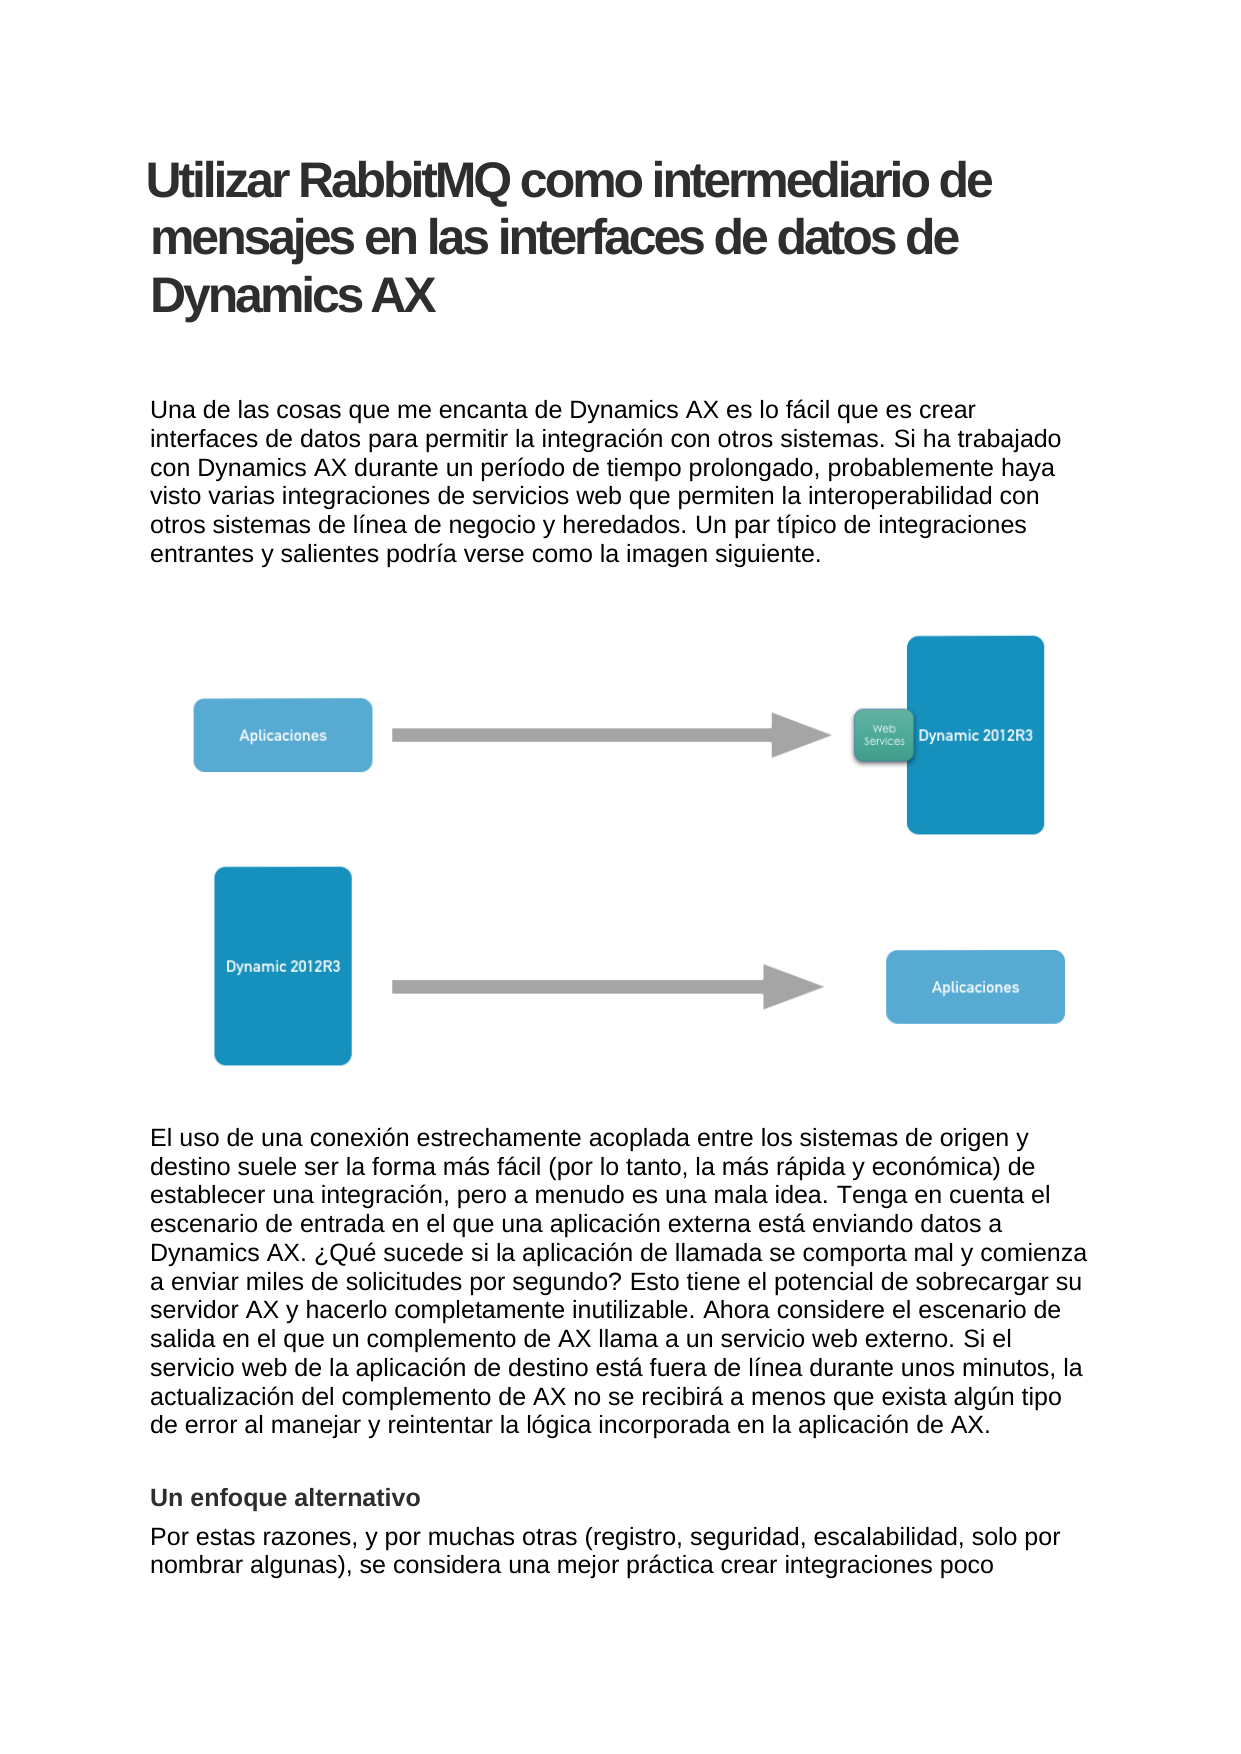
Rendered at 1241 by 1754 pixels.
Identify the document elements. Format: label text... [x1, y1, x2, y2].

text Utilizar RabbitMQ como intermediario de mensajes en las interfaces de datos de Dynamics AX [145, 150, 1090, 322]
text Una de las cosas que me encanta de Dynamics AX es lo fácil que es crear interfaces de datos para permitir la integración con otros sistemas. Si ha trabajado con Dynamics AX durante un período de tiempo prolongado, probablemente haya visto varias integraciones de servicios web que permiten la interoperabilidad con otros sistemas de línea de negocio y heredados. Un par típico de integraciones entrantes y salientes podría verse como la imagen siguiente. [150, 395, 1090, 617]
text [150, 1522, 1090, 1579]
text El uso de una conexión estrechamente acoplada entre los sistemas de origen y destino suele ser la forma más fácil (por lo tanto, la más rápida y económica) de establecer una integración, pero a menudo es una mala idea. Tenga en cuenta el escenario de entrada en el que una aplicación externa está enviando datos a Dynamics AX. ¿Qué sucede si la aplicación de llamada se comporta mal y comienza a enviar miles de solicitudes por segundo? Esto tiene el potencial de sobrecargar su servidor AX y hacerlo completamente inutilizable. Ahora considere el escenario de salida en el que un complemento de AX llama a un servicio web externo. Si el servicio web de la aplicación de destino está fuera de línea durante unos minutos, la actualización del complemento de AX no se recibirá a menos que exista algún tipo de error al manejar y reintentar la lógica incorporada en la aplicación de AX. [150, 1123, 1090, 1439]
text Un enfoque alternativo [150, 1483, 1090, 1512]
picture [150, 617, 1090, 1079]
